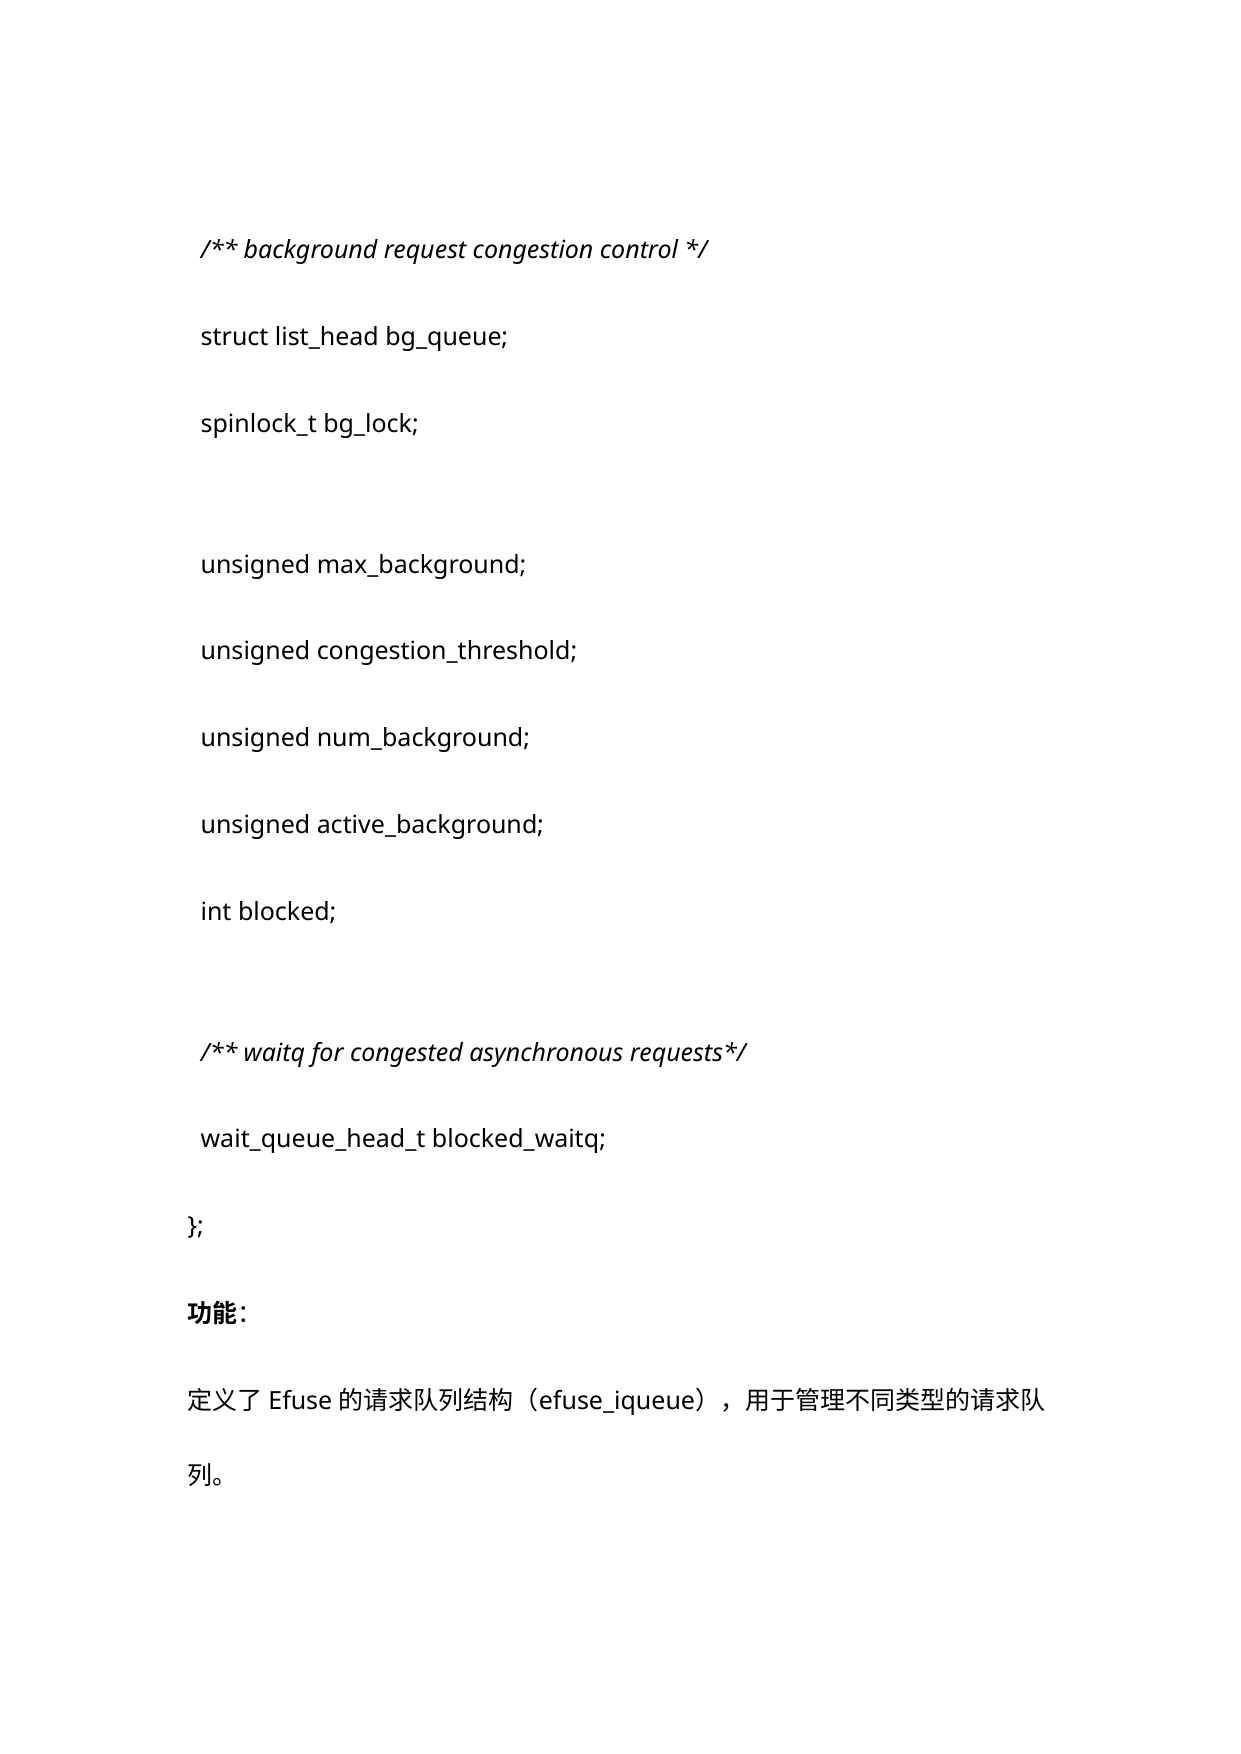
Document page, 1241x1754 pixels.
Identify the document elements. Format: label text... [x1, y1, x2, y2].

text 功能： [187, 1279, 1053, 1344]
text /** waitq for congested asynchronous requests*/ [187, 1019, 1053, 1084]
text unsigned congestion_threshold; [187, 618, 1053, 683]
text /** background request congestion control */ [187, 216, 1053, 281]
text unsigned max_background; [187, 531, 1053, 596]
text int blocked; [187, 878, 1053, 943]
text 定义了 Efuse 的请求队列结构（efuse_iqueue），用于管理不同类型的请求队列。 [187, 1366, 1053, 1506]
text unsigned num_background; [187, 704, 1053, 769]
text unsigned active_background; [187, 791, 1053, 856]
text spinlock_t bg_lock; [187, 390, 1053, 455]
text }; [187, 1192, 1053, 1257]
text wait_queue_head_t blocked_waitq; [187, 1106, 1053, 1171]
text struct list_head bg_queue; [187, 303, 1053, 368]
